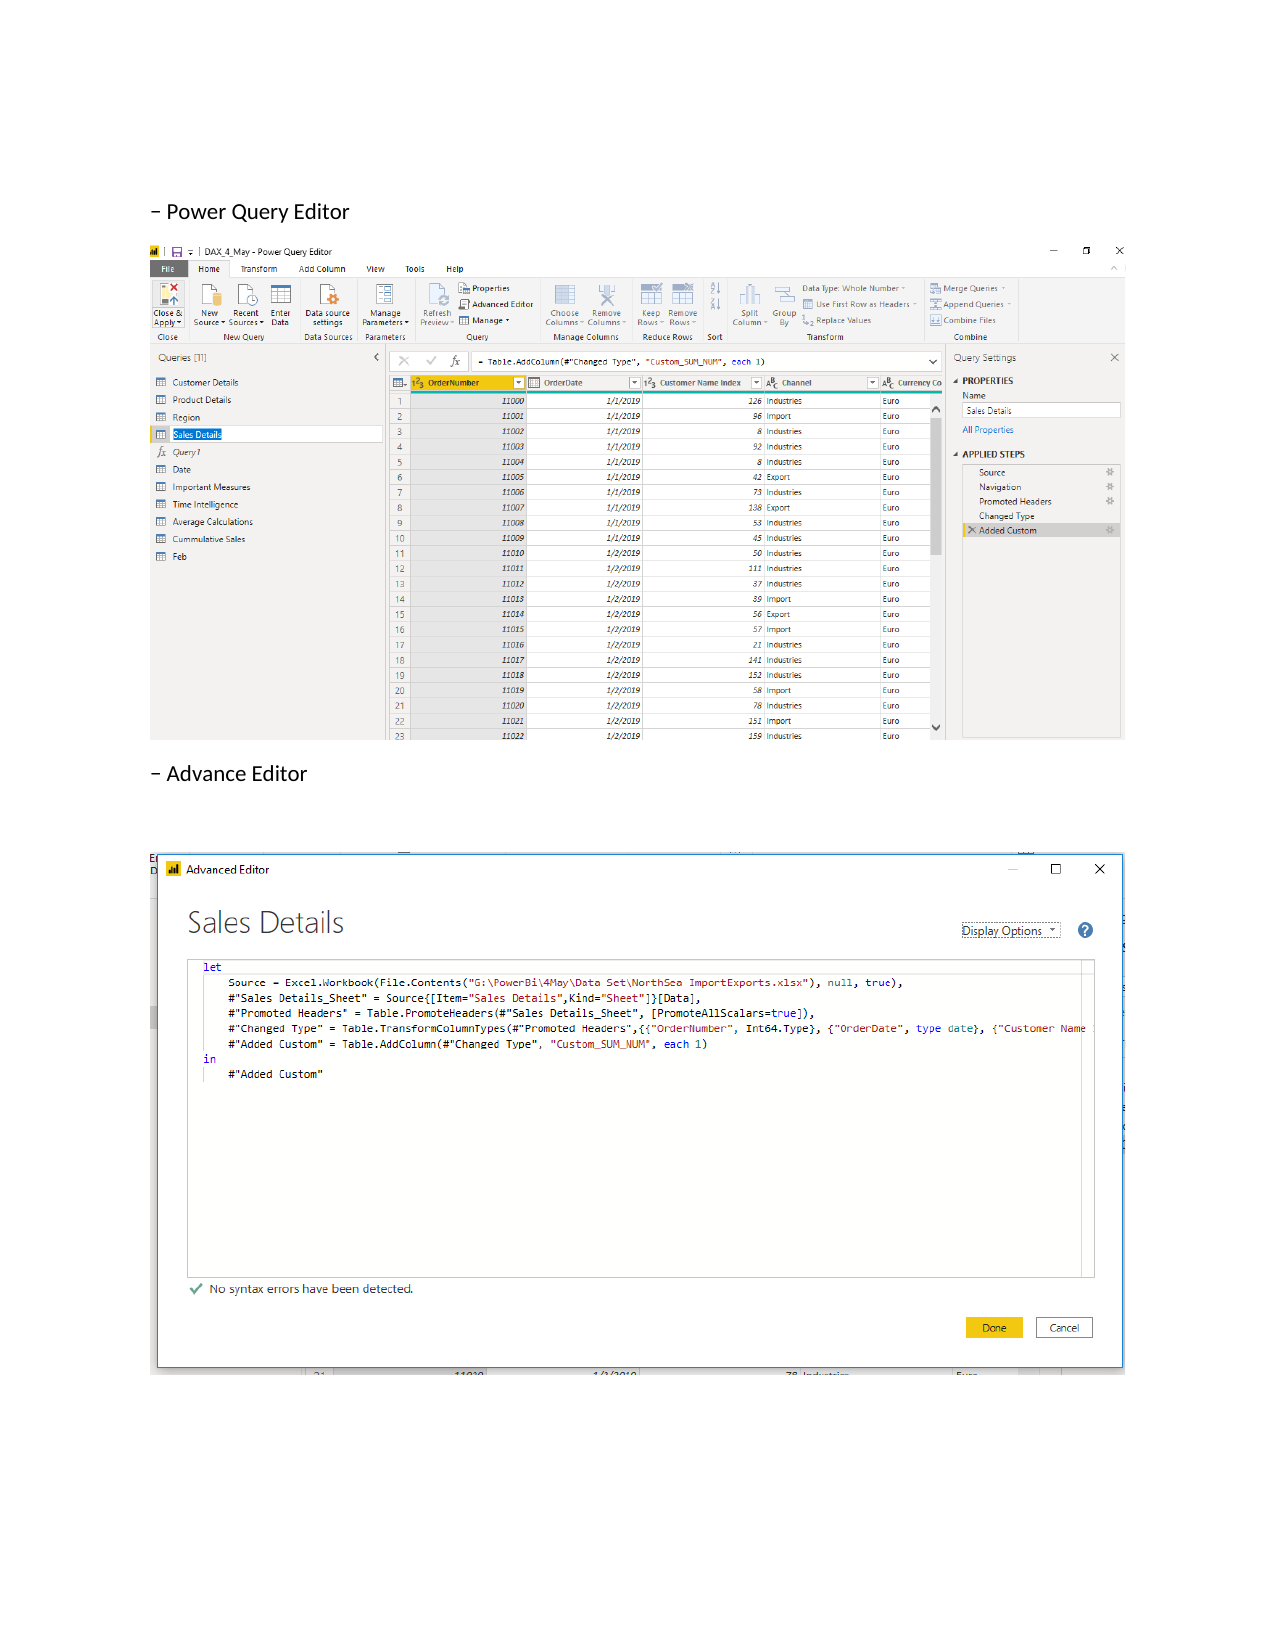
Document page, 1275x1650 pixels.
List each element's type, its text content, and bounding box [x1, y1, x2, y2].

text − Power Query Editor [150, 197, 1125, 225]
text − Advance Editor [150, 759, 1125, 787]
picture [150, 243, 1125, 740]
picture [150, 852, 1125, 1375]
